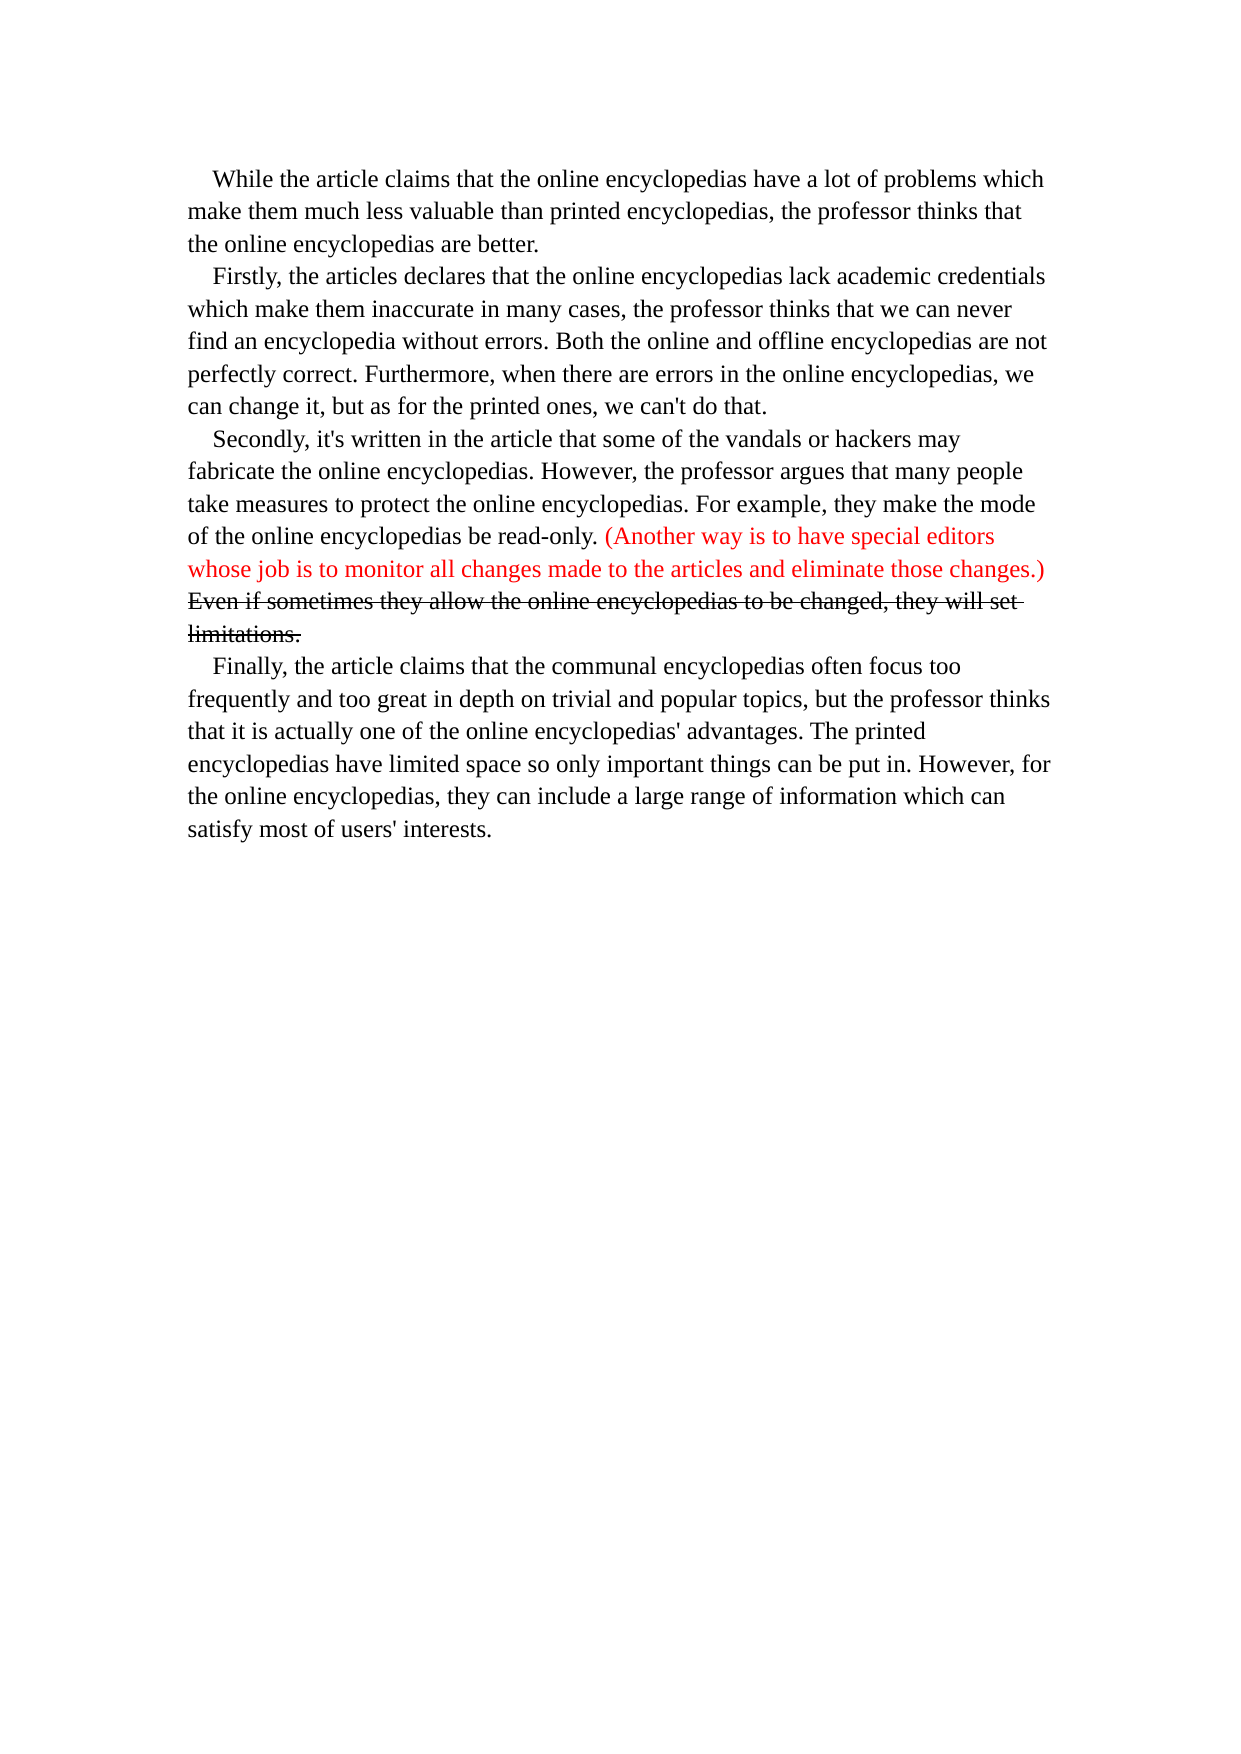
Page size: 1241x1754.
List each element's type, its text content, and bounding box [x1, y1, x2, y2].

text Finally, the article claims that the communal encyclopedias often focus too frequently and too great in depth on trivial and popular topics, but the professor thinks that it is actually one of the online encyclopedias' advantages. The printed encyclopedias have limited space so only important things can be put in. However, for the online encyclopedias, they can include a large range of information which can satisfy most of users' interests. [187, 649, 1053, 844]
text Firstly, the articles declares that the online encyclopedias lack academic credentials which make them inaccurate in many cases, the professor thinks that we can never find an encyclopedia without errors. Both the online and offline encyclopedias are not perfectly correct. Furthermore, when there are errors in the online encyclopedias, we can change it, but as for the printed ones, we can't do that. [187, 259, 1053, 422]
text Secondly, it's written in the article that some of the vandals or hackers may fabricate the online encyclopedias. However, the professor argues that many people take measures to protect the online encyclopedias. For example, they make the mode of the online encyclopedias be read-only. (Another way is to have special editors whose job is to monitor all changes made to the articles and eliminate those changes.) Even if sometimes they allow the online encyclopedias to be changed, they will set limitations. [187, 422, 1053, 649]
text While the article claims that the online encyclopedias have a lot of problems which make them much less valuable than printed encyclopedias, the professor thinks that the online encyclopedias are better. [187, 162, 1053, 259]
